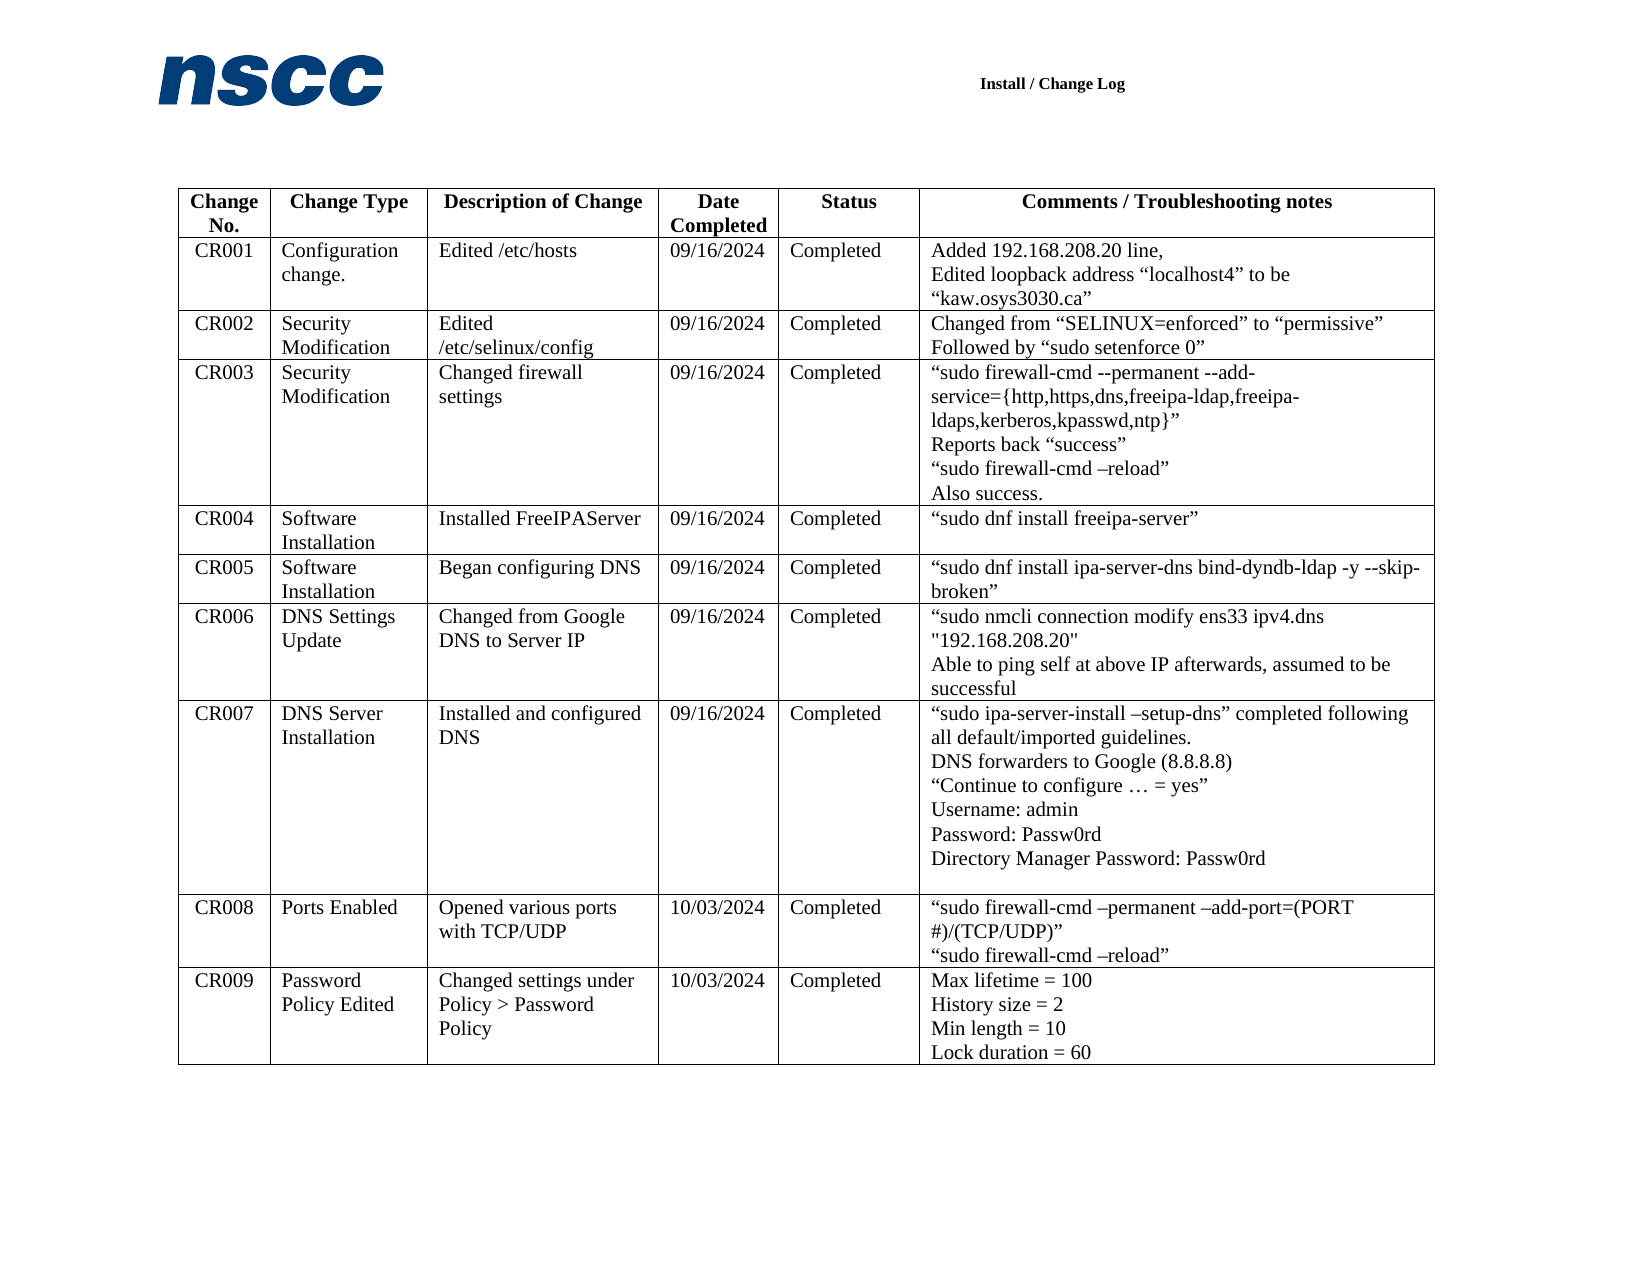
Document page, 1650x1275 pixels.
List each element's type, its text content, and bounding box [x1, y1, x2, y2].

table_header Comments / Troubleshooting notes [920, 189, 1434, 237]
table_cell CR005 [179, 555, 270, 603]
table_cell “sudo firewall-cmd –permanent –add-port=(PORT #)/(TCP/UDP)” “sudo firewall-cmd –reload” [920, 895, 1434, 967]
table_cell Software Installation [271, 506, 427, 554]
table_cell Configuration change. [271, 238, 427, 310]
table_cell 09/16/2024 [659, 238, 778, 310]
table_cell Began configuring DNS [428, 555, 658, 603]
table_cell Installed and configured DNS [428, 701, 658, 894]
table_cell Security Modification [271, 360, 427, 504]
table_cell CR002 [179, 311, 270, 359]
table_cell Changed from Google DNS to Server IP [428, 604, 658, 700]
table_cell Ports Enabled [271, 895, 427, 967]
table_cell Installed FreeIPAServer [428, 506, 658, 554]
table_cell 09/16/2024 [659, 506, 778, 554]
table_header Status [779, 189, 919, 237]
table_cell Opened various ports with TCP/UDP [428, 895, 658, 967]
table_cell Added 192.168.208.20 line, Edited loopback address “localhost4” to be “kaw.osys3030.ca” [920, 238, 1434, 310]
table_cell Software Installation [271, 555, 427, 603]
table_cell 10/03/2024 [659, 895, 778, 967]
table_cell Completed [779, 968, 919, 1064]
table_cell DNS Server Installation [271, 701, 427, 894]
table_cell Edited /etc/selinux/config [428, 311, 658, 359]
table_cell Completed [779, 701, 919, 894]
table_cell “sudo ipa-server-install –setup-dns” completed following all default/imported guidelines. DNS forwarders to Google (8.8.8.8) “Continue to configure … = yes” Username: admin Password: Passw0rd Directory Manager Password: Passw0rd [920, 701, 1434, 894]
table_cell Changed from “SELINUX=enforced” to “permissive” Followed by “sudo setenforce 0” [920, 311, 1434, 359]
table_cell “sudo firewall-cmd --permanent --add-service={http,https,dns,freeipa-ldap,freeipa- ldaps,kerberos,kpasswd,ntp}” Reports back “success” “sudo firewall-cmd –reload” Also success. [920, 360, 1434, 504]
table_cell Completed [779, 604, 919, 700]
table_cell CR008 [179, 895, 270, 967]
table_cell “sudo dnf install freeipa-server” [920, 506, 1434, 554]
table_header Description of Change [428, 189, 658, 237]
table_cell CR001 [179, 238, 270, 310]
table_cell 10/03/2024 [659, 968, 778, 1064]
table_cell Changed firewall settings [428, 360, 658, 504]
table_cell Password Policy Edited [271, 968, 427, 1064]
table_cell “sudo dnf install ipa-server-dns bind-dyndb-ldap -y --skip-broken” [920, 555, 1434, 603]
table_cell Changed settings under Policy > Password Policy [428, 968, 658, 1064]
table_cell Completed [779, 555, 919, 603]
table_header Date Completed [659, 189, 778, 237]
table_cell Completed [779, 238, 919, 310]
table_cell 09/16/2024 [659, 360, 778, 504]
table_cell 09/16/2024 [659, 604, 778, 700]
table_cell Security Modification [271, 311, 427, 359]
table_cell CR007 [179, 701, 270, 894]
table_cell CR006 [179, 604, 270, 700]
picture [158, 55, 384, 106]
table_cell Edited /etc/hosts [428, 238, 658, 310]
table_cell CR003 [179, 360, 270, 504]
table_cell 09/16/2024 [659, 311, 778, 359]
table_cell Completed [779, 895, 919, 967]
table_header Change No. [179, 189, 270, 237]
table_cell 09/16/2024 [659, 555, 778, 603]
table_cell “sudo nmcli connection modify ens33 ipv4.dns "192.168.208.20" Able to ping self at above IP afterwards, assumed to be successful [920, 604, 1434, 700]
table_cell 09/16/2024 [659, 701, 778, 894]
table_cell Completed [779, 506, 919, 554]
table_cell Max lifetime = 100 History size = 2 Min length = 10 Lock duration = 60 [920, 968, 1434, 1064]
table_cell DNS Settings Update [271, 604, 427, 700]
table_cell Completed [779, 311, 919, 359]
table_cell CR009 [179, 968, 270, 1064]
table_cell CR004 [179, 506, 270, 554]
table_header Change Type [271, 189, 427, 237]
table_cell Completed [779, 360, 919, 504]
